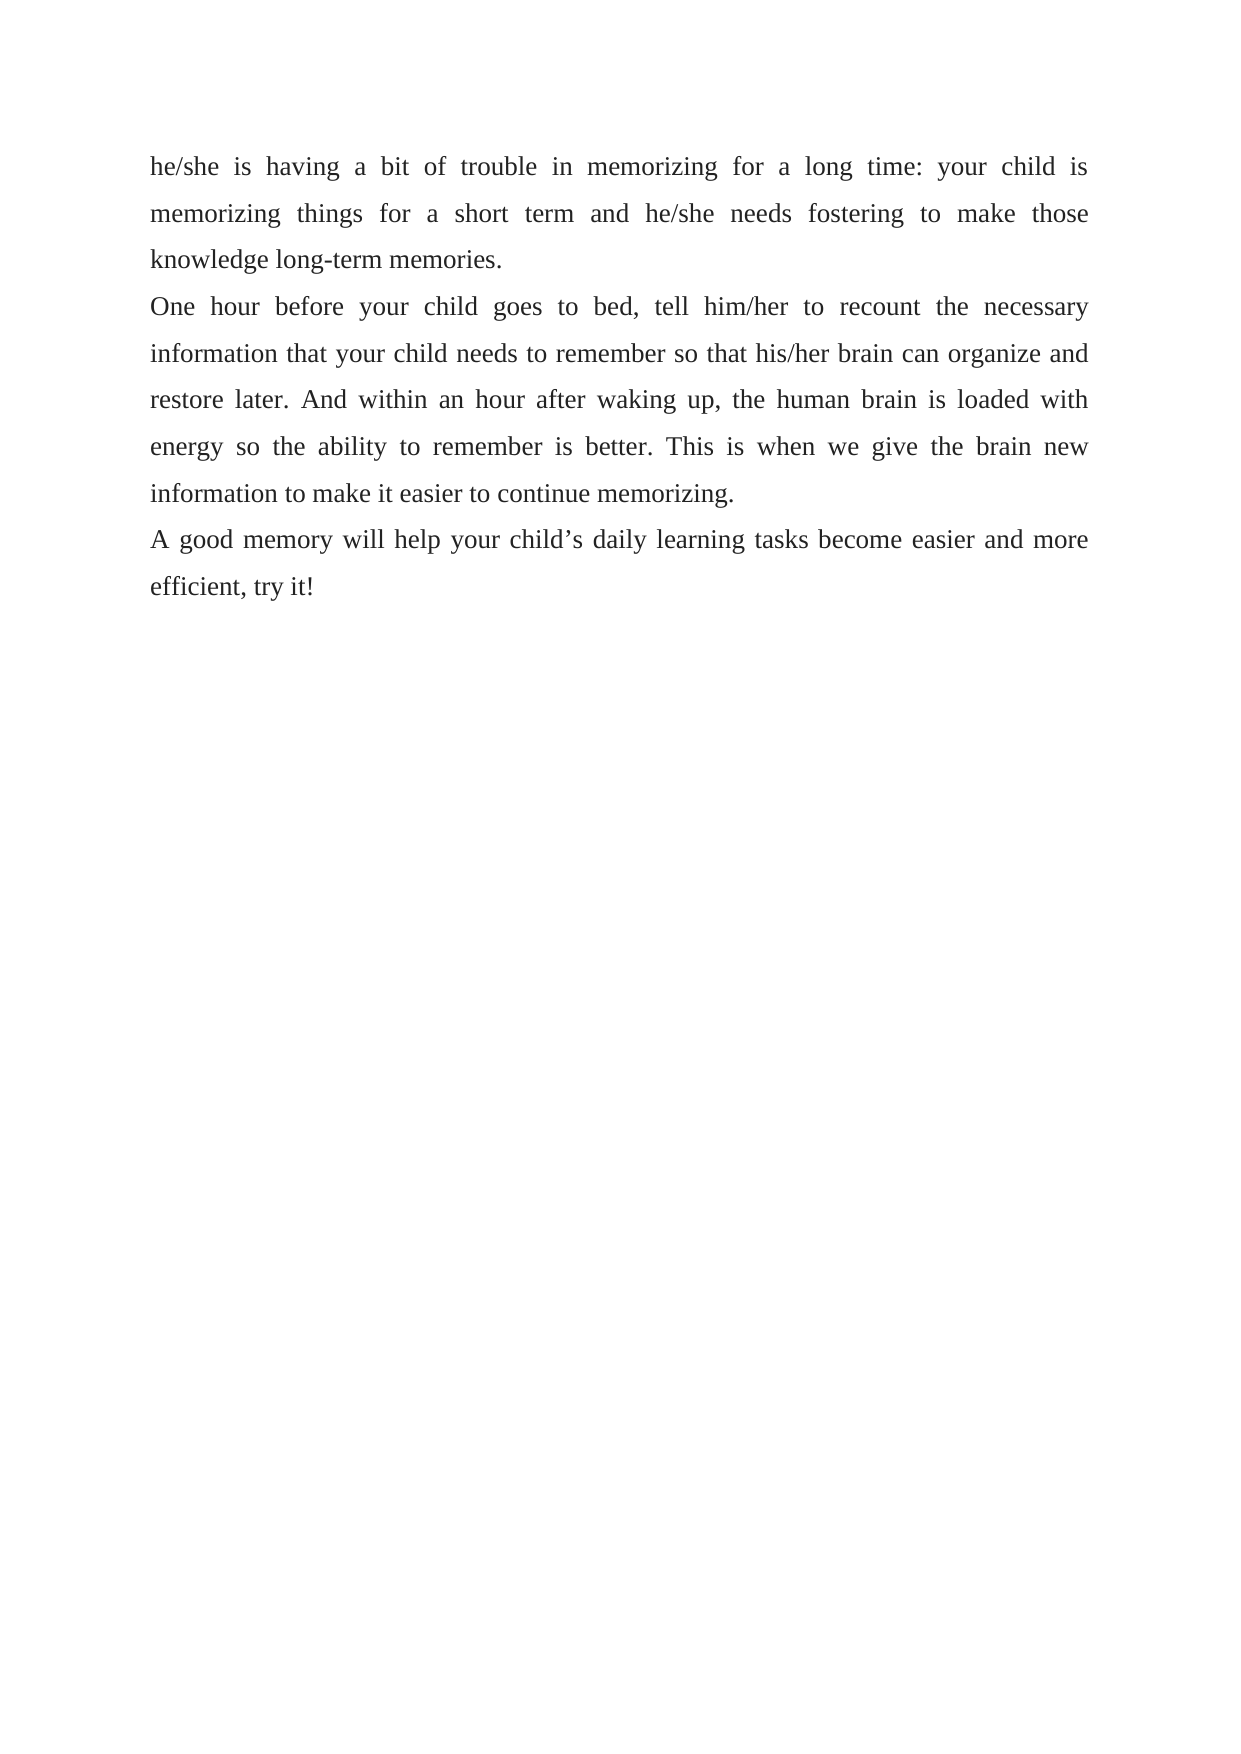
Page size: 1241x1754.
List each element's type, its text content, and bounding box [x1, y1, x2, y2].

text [150, 150, 1090, 274]
text One hour before your child goes to bed, tell him/her to recount the necessary information that your child needs to remember so that his/her brain can organize and restore later. And within an hour after waking up, the human brain is loaded with energy so the ability to remember is better. This is when we give the brain new information to make it easier to continue memorizing. [150, 290, 1090, 508]
text A good memory will help your child’s daily learning tasks become easier and more efficient, try it! [150, 523, 1090, 601]
